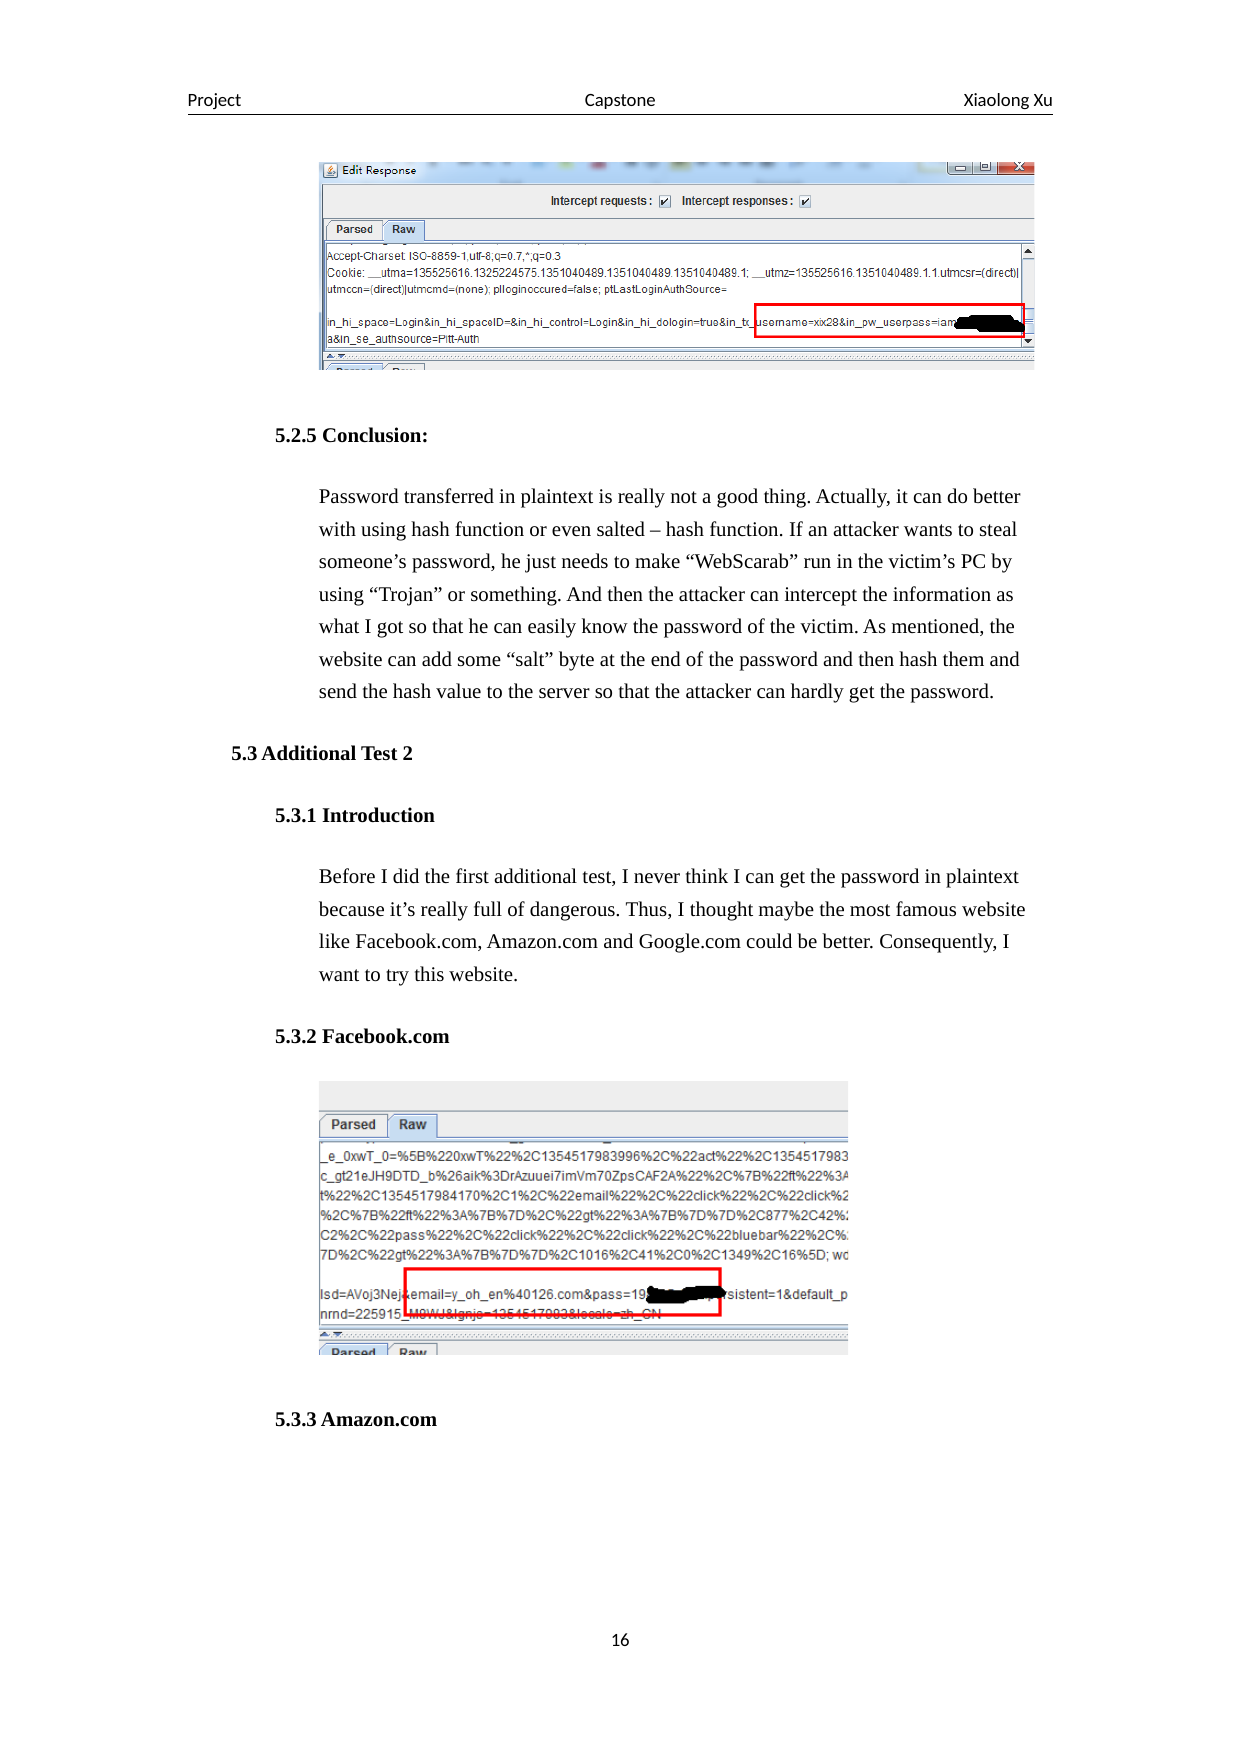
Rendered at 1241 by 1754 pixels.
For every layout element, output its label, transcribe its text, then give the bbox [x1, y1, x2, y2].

picture [318, 1081, 849, 1355]
text 5.2.5 Conclusion: [231, 419, 1053, 451]
text 5.3.3 Amazon.com [187, 1403, 1053, 1435]
text 5.3.1 Introduction [187, 799, 1053, 831]
text Before I did the first additional test, I never think I can get the password in plaintext because it’s really full of dangerous. Thus, I thought maybe the most famous website like Facebook.com, Amazon.com and Google.com could be better. Consequently, I want to try this website. [319, 860, 1053, 990]
text 5.3 Additional Test 2 [187, 737, 1053, 769]
text Password transferred in plaintext is really not a good thing. Actually, it can do better with using hash function or even salted – hash function. If an attacker wants to steal someone’s password, he just needs to make “WebScarab” run in the victim’s PC by using “Trojan” or something. And then the attacker can intercept the information as what I got so that he can easily know the password of the victim. As mentioned, the website can add some “salt” byte at the end of the password and then hash them and send the hash value to the server so that the attacker can hardly get the password. [319, 480, 1053, 708]
picture [318, 162, 1035, 370]
text 5.3.2 Facebook.com [187, 1019, 1053, 1052]
